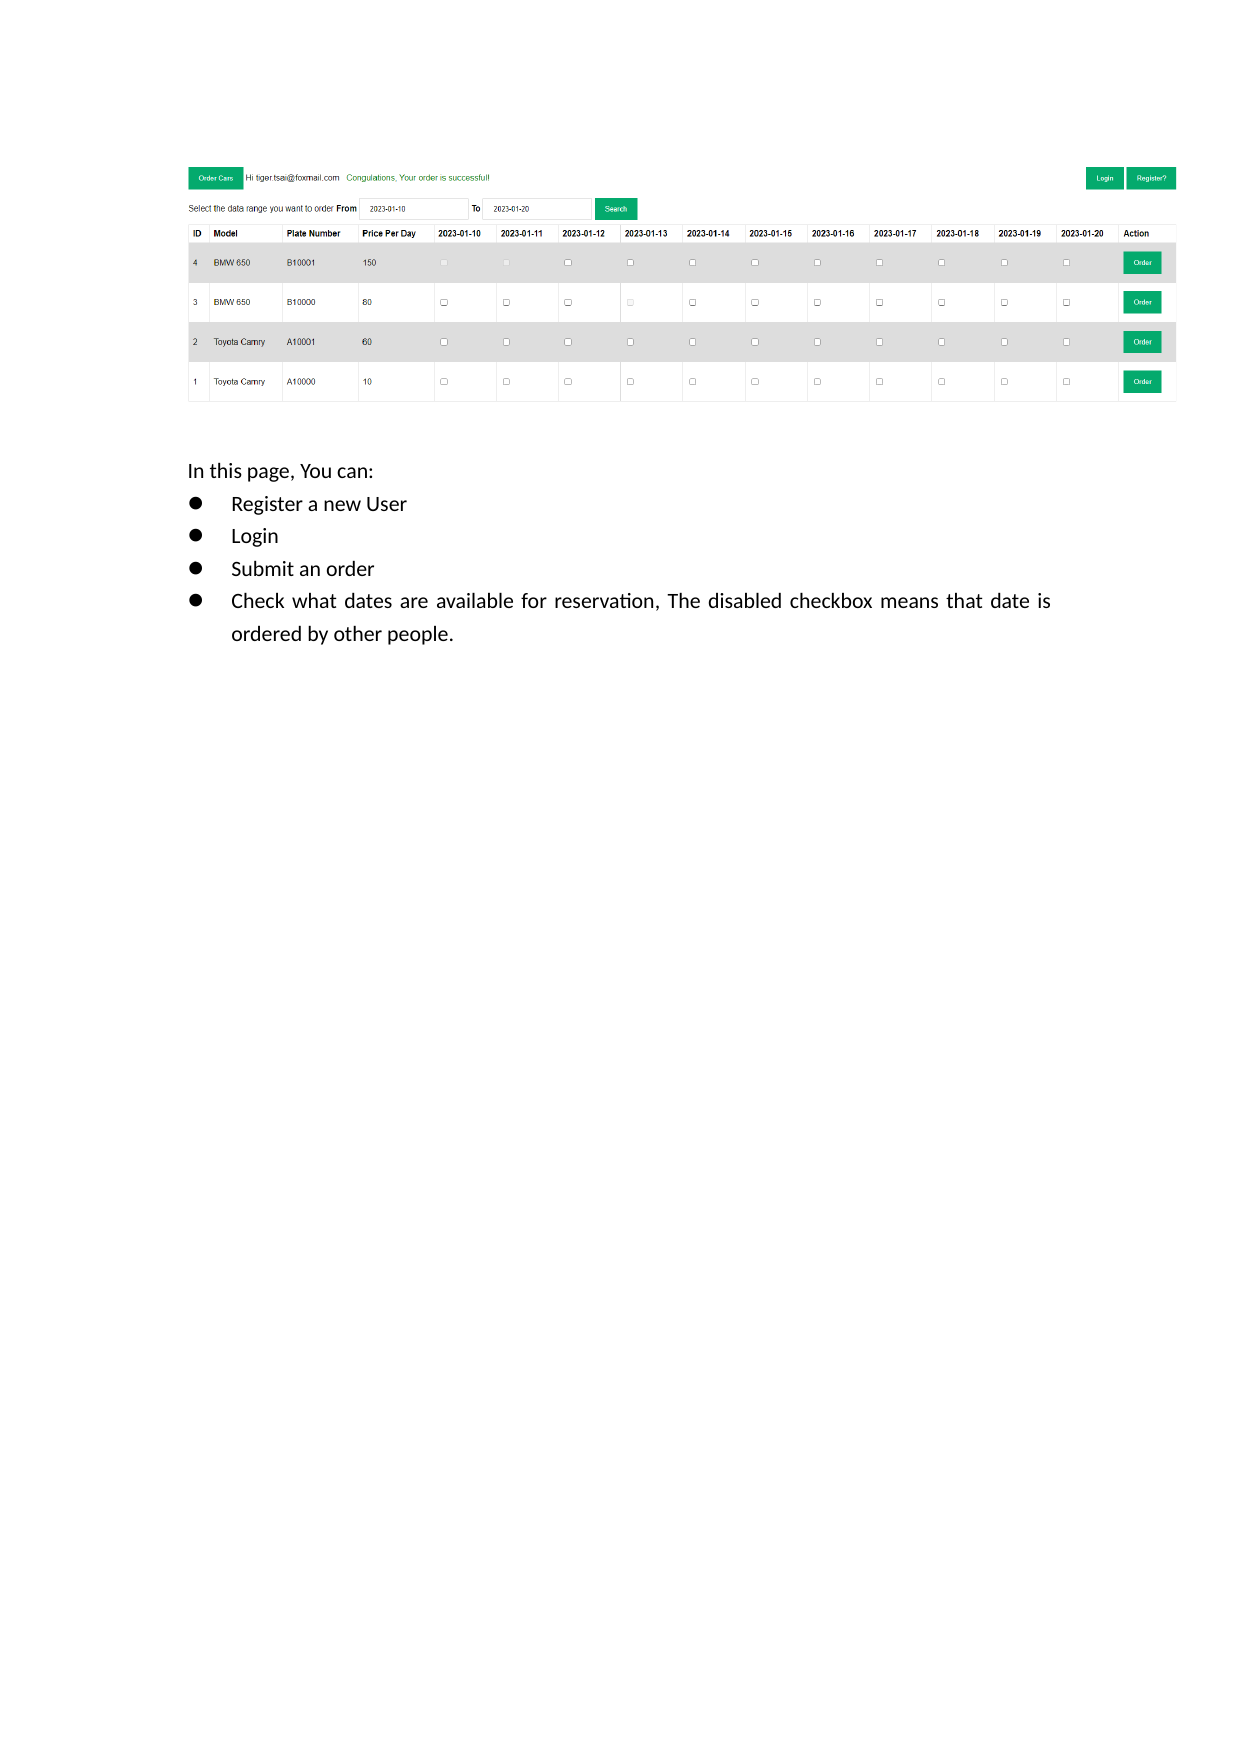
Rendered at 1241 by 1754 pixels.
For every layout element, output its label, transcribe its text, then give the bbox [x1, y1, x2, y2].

list Login [187, 519, 1053, 552]
list Check what dates are available for reservation, The disabled checkbox means that date is ordered by other people. [187, 584, 1053, 649]
picture [187, 162, 1177, 402]
list Register a new User [187, 487, 1053, 519]
text In this page, You can: [187, 454, 1053, 487]
list Submit an order [187, 552, 1053, 584]
